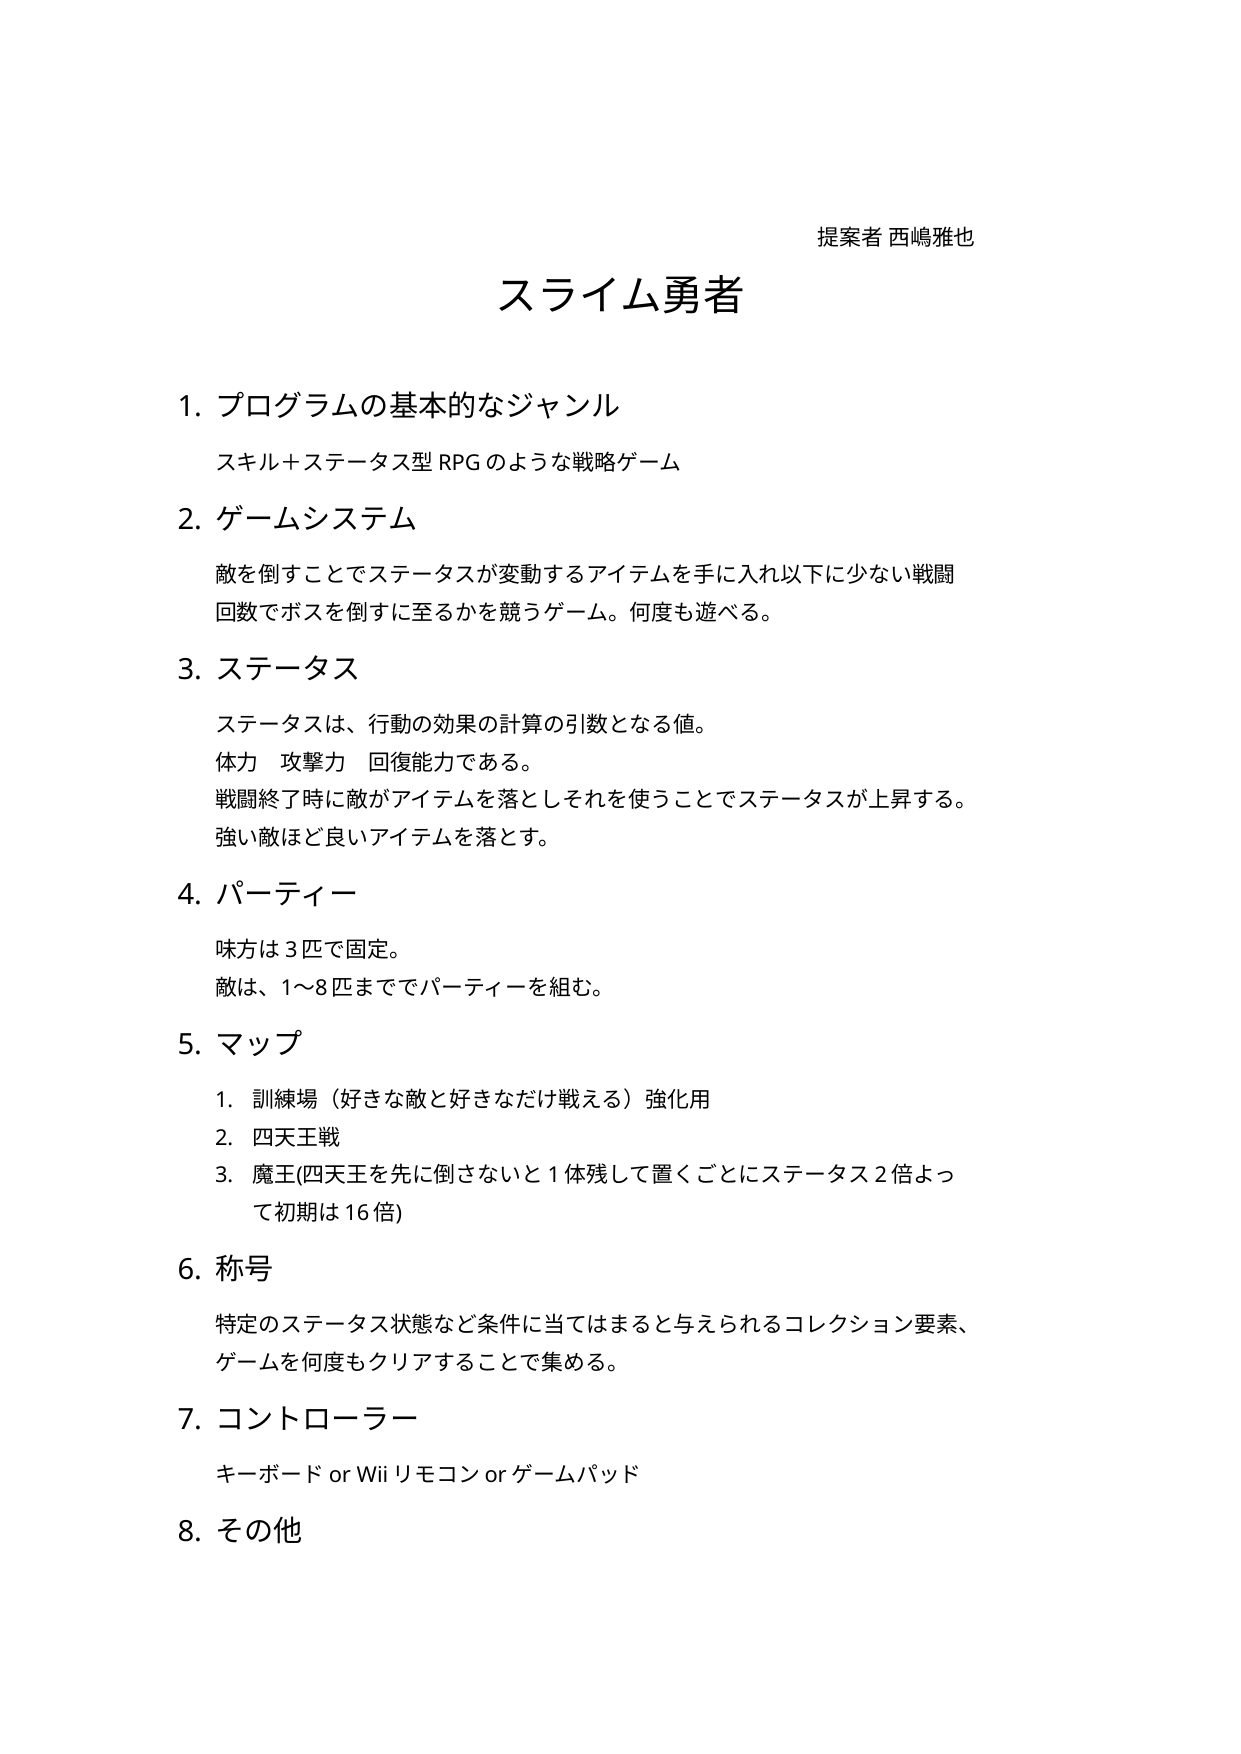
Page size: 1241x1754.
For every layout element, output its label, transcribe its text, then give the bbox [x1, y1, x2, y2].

text 敵を倒すことでステータスが変動するアイテムを手に入れ以下に少ない戦闘回数でボスを倒すに至るかを競うゲーム。何度も遊べる。 [215, 554, 976, 629]
text スライム勇者 [177, 254, 1063, 329]
text 敵は、1～8匹まででパーティーを組む。 [215, 967, 976, 1004]
text 体力 攻撃力 回復能力である。 [215, 742, 976, 779]
list 四天王戦 [215, 1117, 976, 1154]
list プログラムの基本的なジャンル [177, 367, 976, 442]
text キーボードor Wiiリモコンorゲームパッド [215, 1454, 976, 1492]
text ステータスは、行動の効果の計算の引数となる値。 [215, 704, 976, 742]
list 魔王(四天王を先に倒さないと1体残して置くごとにステータス2倍よって初期は16倍) [215, 1154, 976, 1229]
text スキル＋ステータス型RPGのような戦略ゲーム [177, 442, 976, 479]
text 特定のステータス状態など条件に当てはまると与えられるコレクション要素、ゲームを何度もクリアすることで集める。 [215, 1304, 976, 1379]
list その他 [177, 1492, 976, 1567]
text 戦闘終了時に敵がアイテムを落としそれを使うことでステータスが上昇する。強い敵ほど良いアイテムを落とす。 [215, 779, 976, 854]
list パーティー [177, 854, 976, 929]
list コントローラー [177, 1379, 976, 1454]
list 称号 [177, 1229, 976, 1304]
list 訓練場（好きな敵と好きなだけ戦える）強化用 [215, 1079, 976, 1117]
text 提案者 西嶋雅也 [177, 217, 976, 254]
list ステータス [177, 629, 976, 704]
list マップ [177, 1004, 976, 1079]
list ゲームシステム [177, 479, 976, 554]
text 味方は3匹で固定。 [215, 929, 976, 967]
